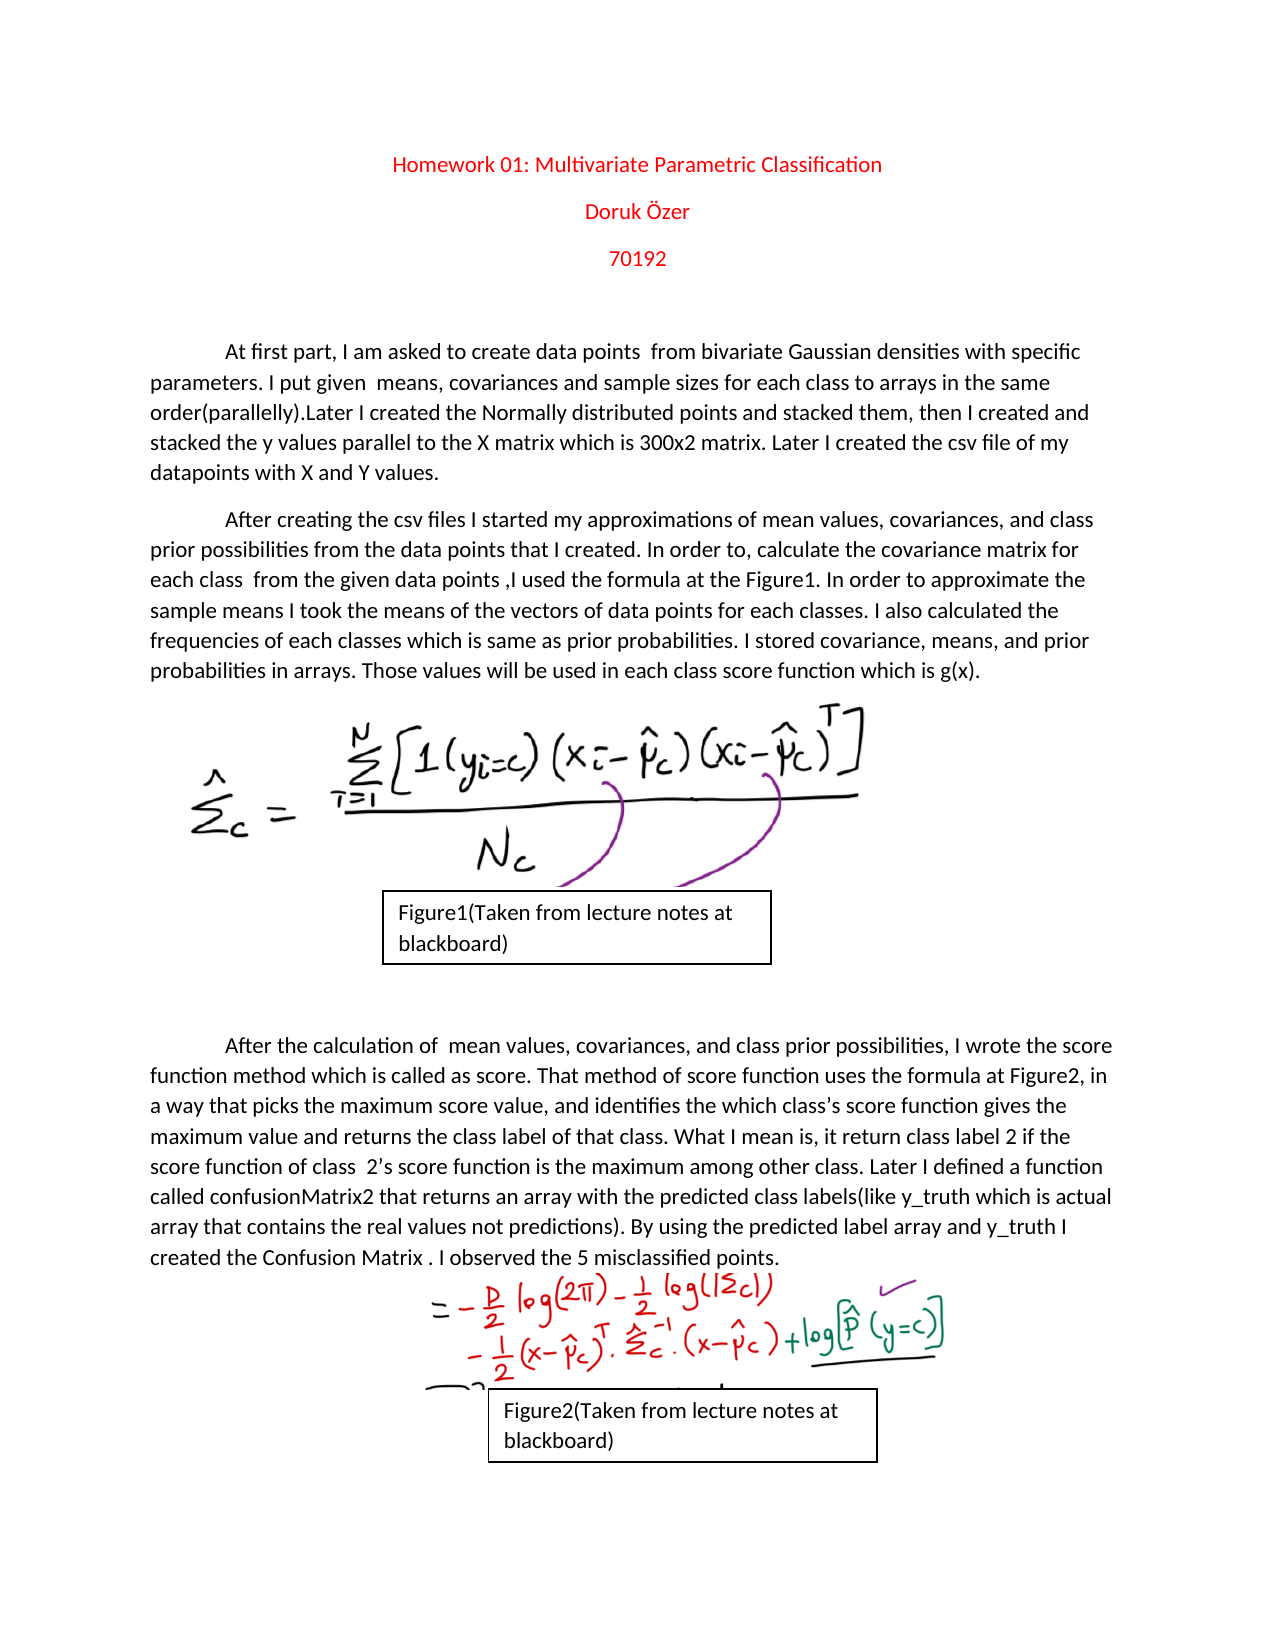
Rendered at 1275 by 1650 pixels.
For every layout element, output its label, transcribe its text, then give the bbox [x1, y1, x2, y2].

picture [425, 1273, 944, 1390]
picture [143, 691, 897, 887]
text 70192 [150, 244, 1125, 272]
text Homework 01: Multivariate Parametric Classification [150, 150, 1125, 178]
text After creating the csv files I started my approximations of mean values, covariances, and class prior possibilities from the data points that I created. In order to, calculate the covariance matrix for each class from the given data points ,I used the formula at the Figure1. In order to approximate the sample means I took the means of the vectors of data points for each classes. I also calculated the frequencies of each classes which is same as prior probabilities. I stored covariance, means, and prior probabilities in arrays. Those values will be used in each class score function which is g(x). [150, 505, 1125, 684]
text After the calculation of mean values, covariances, and class prior possibilities, I wrote the score function method which is called as score. That method of score function uses the formula at Figure2, in a way that picks the maximum score value, and identifies the which class’s score function gives the maximum value and returns the class label of that class. What I mean is, it return class label 2 if the score function of class 2’s score function is the maximum among other class. Later I defined a function called confusionMatrix2 that returns an array with the predicted class labels(like y_truth which is actual array that contains the real values not predictions). By using the predicted label array and y_truth I created the Confusion Matrix . I observed the 5 misclassified points. [150, 1031, 1125, 1271]
text At first part, I am asked to create data points from bivariate Gaussian densities with specific parameters. I put given means, covariances and sample sizes for each class to arrays in the same order(parallelly).Later I created the Normally distributed points and stacked them, then I created and stacked the y values parallel to the X matrix which is 300x2 matrix. Later I created the csv file of my datapoints with X and Y values. [150, 337, 1125, 486]
text Doruk Özer [150, 197, 1125, 225]
